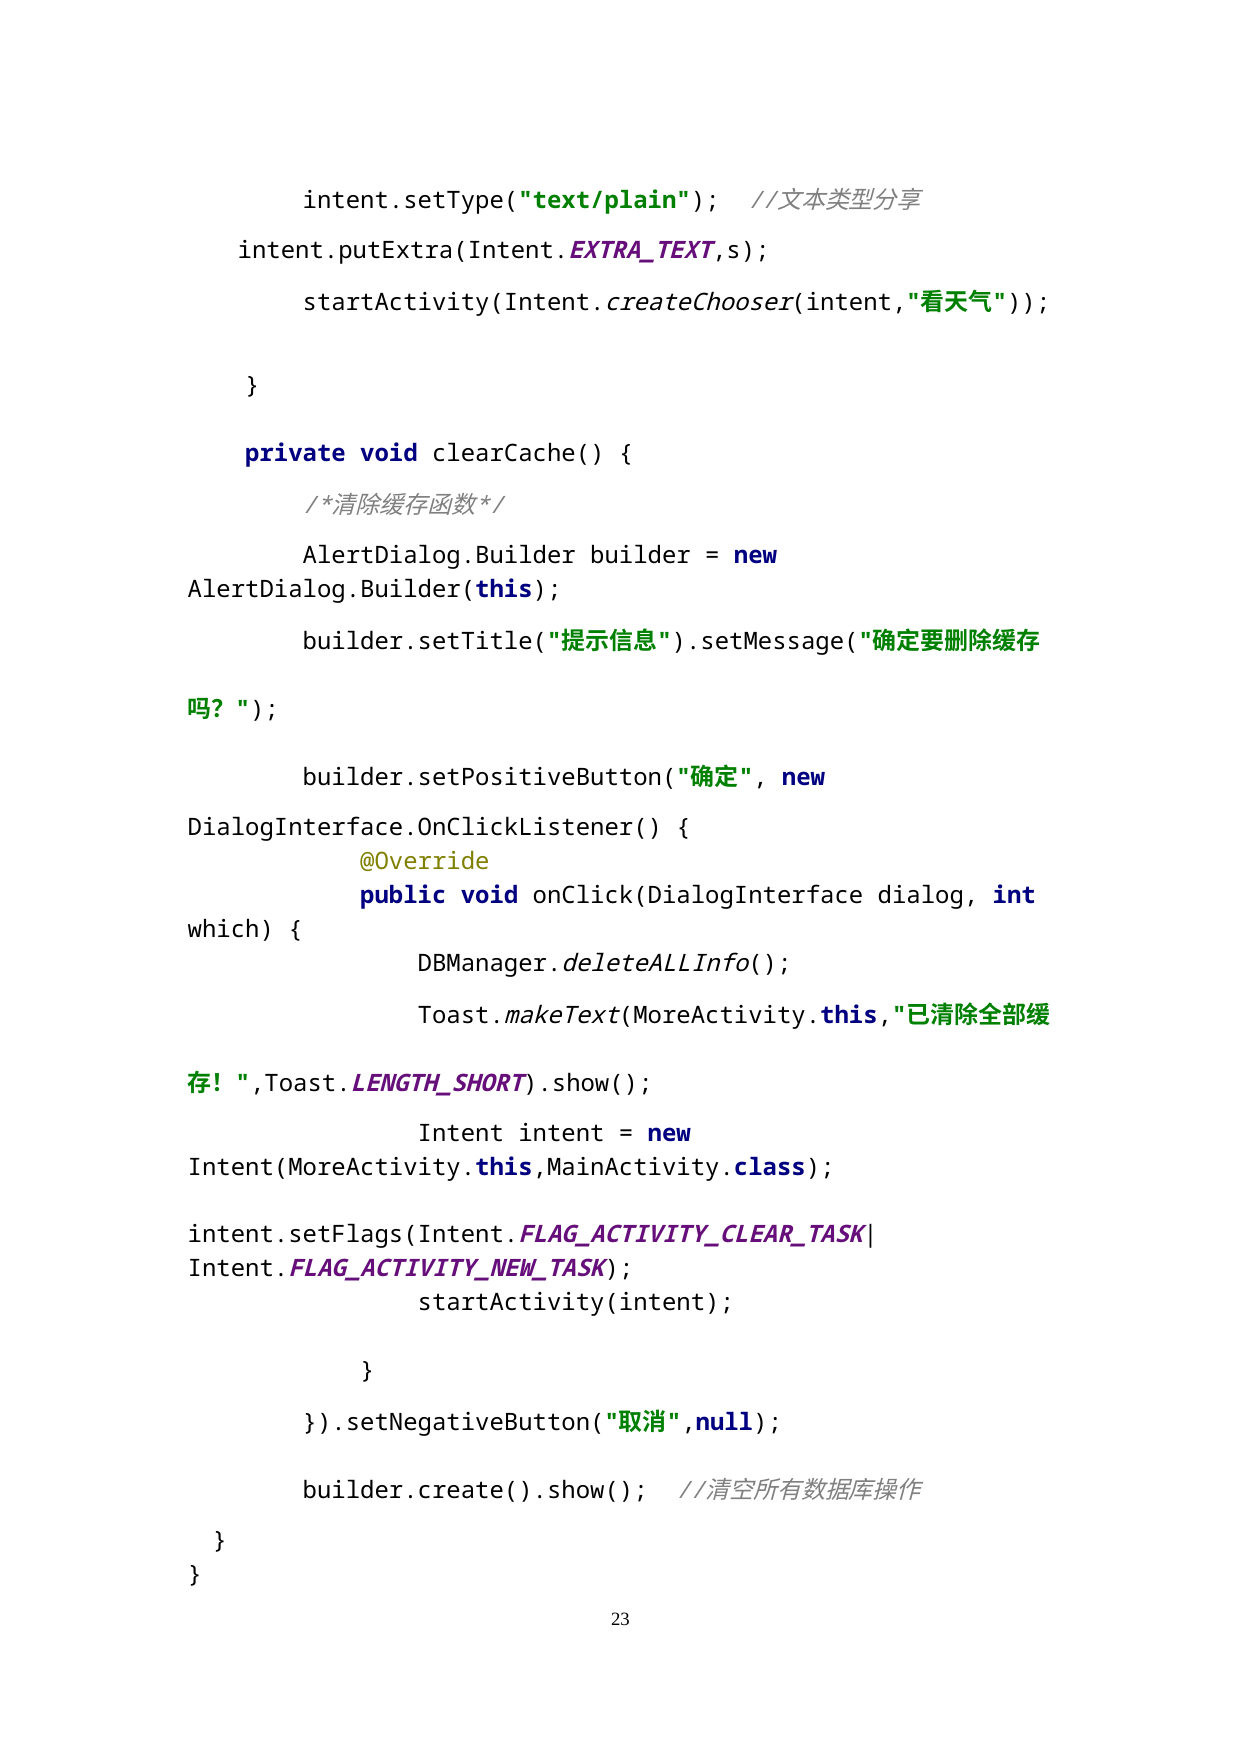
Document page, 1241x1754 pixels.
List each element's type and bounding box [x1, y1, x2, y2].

text [187, 164, 1053, 1590]
